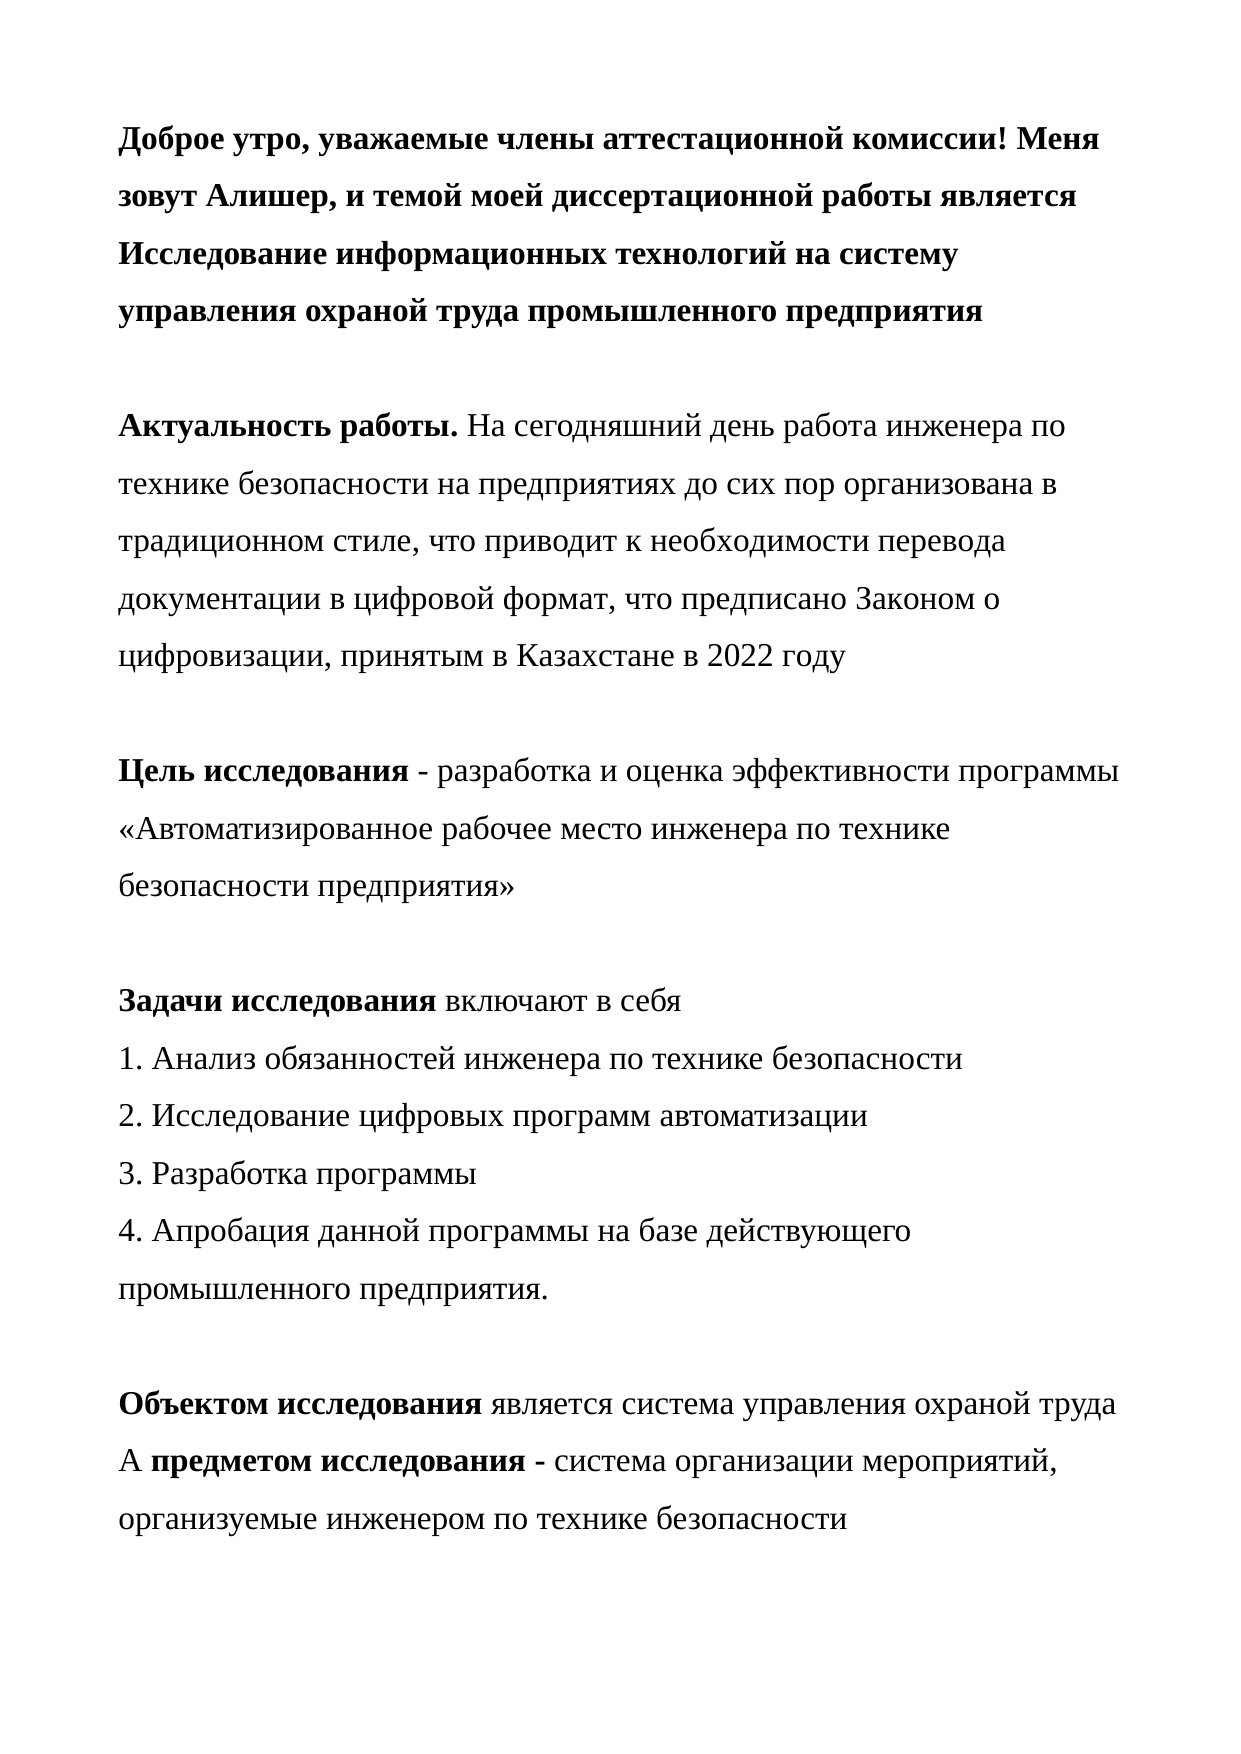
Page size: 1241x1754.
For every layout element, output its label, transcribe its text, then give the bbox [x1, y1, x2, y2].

text 4. Апробация данной программы на базе действующего промышленного предприятия. [118, 1211, 1122, 1306]
list Разработка программы [118, 1153, 1122, 1191]
list Анализ обязанностей инженера по технике безопасности [118, 1038, 1122, 1076]
text Задачи исследования включают в себя [118, 981, 1122, 1019]
text Объектом исследования является система управления охраной труда [118, 1383, 1122, 1421]
text Цель исследования - разработка и оценка эффективности программы «Автоматизированное рабочее место инженера по технике безопасности предприятия» [118, 751, 1122, 904]
text А предметом исследования - система организации мероприятий, организуемые инженером по технике безопасности [118, 1441, 1122, 1536]
list Исследование цифровых программ автоматизации [118, 1096, 1122, 1134]
text Актуальность работы. На сегодняшний день работа инженера по технике безопасности на предприятиях до сих пор организована в традиционном стиле, что приводит к необходимости перевода документации в цифровой формат, что предписано Законом о цифровизации, принятым в Казахстане в 2022 году [118, 406, 1122, 674]
text Доброе утро, уважаемые члены аттестационной комиссии! Меня зовут Алишер, и темой моей диссертационной работы является Исследование информационных технологий на систему управления охраной труда промышленного предприятия [118, 118, 1122, 329]
